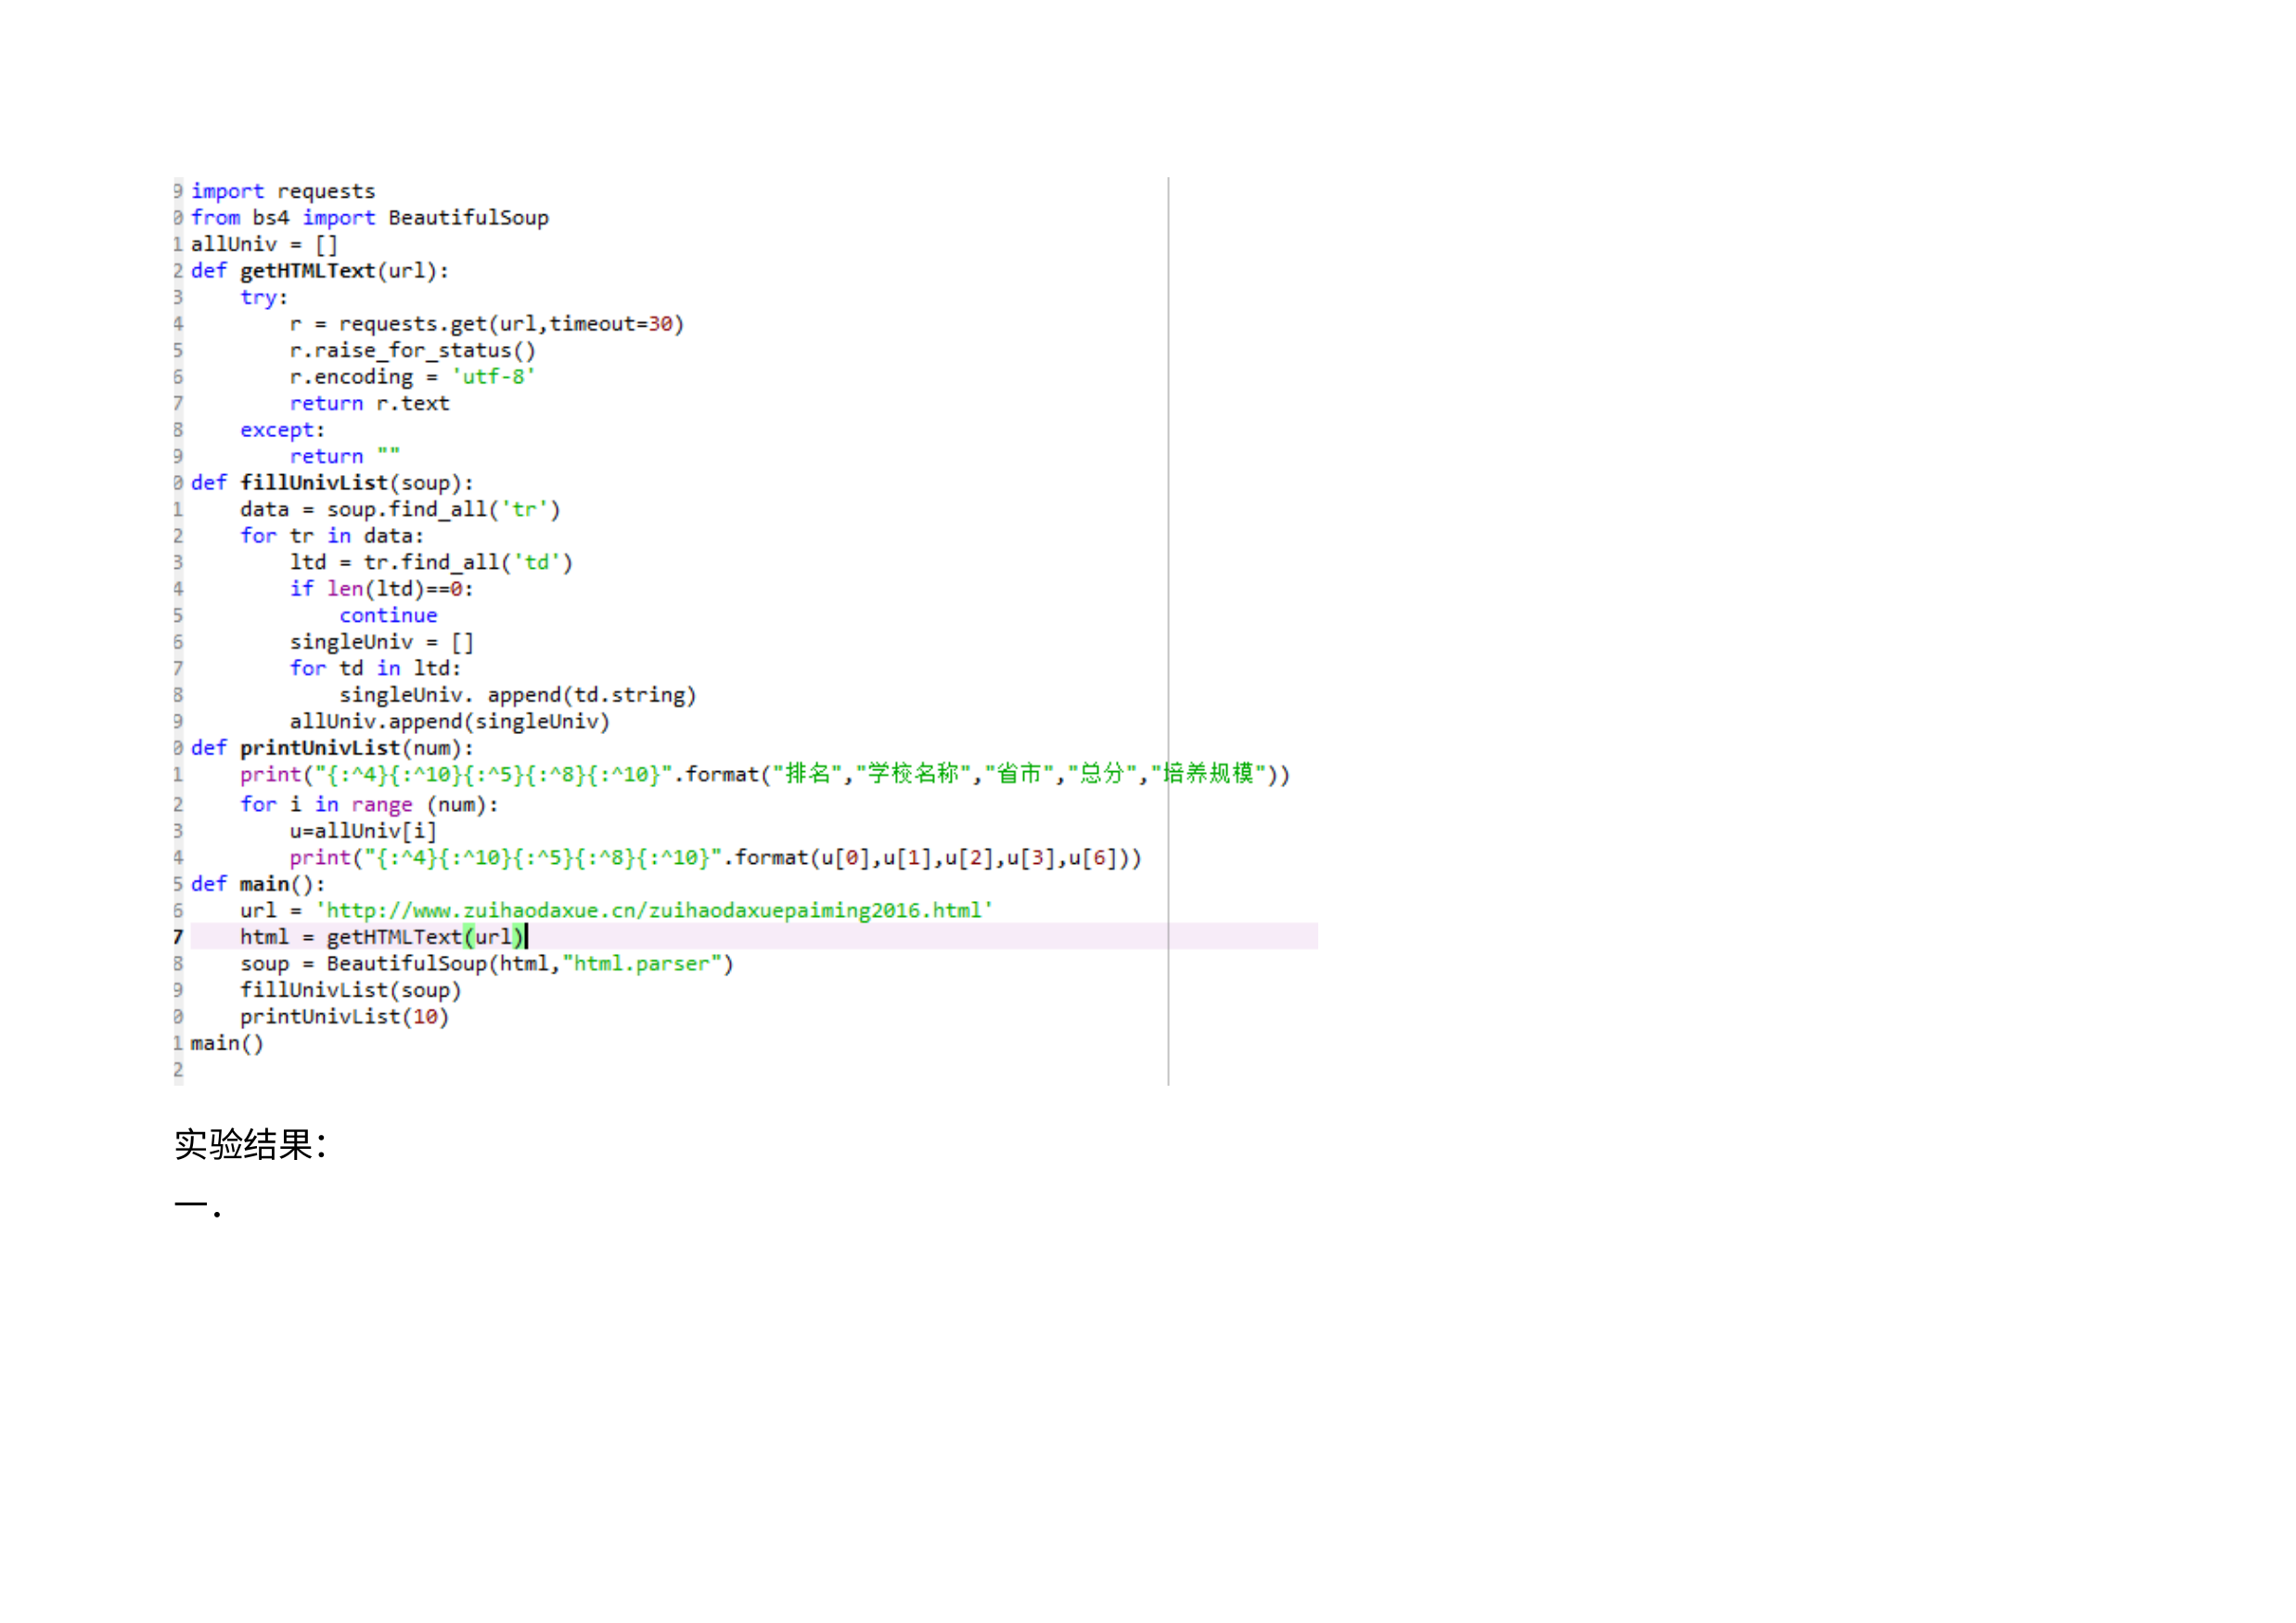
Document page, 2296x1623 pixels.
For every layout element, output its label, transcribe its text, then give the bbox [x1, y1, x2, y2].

text 实验结果： [139, 1113, 2157, 1173]
text 一． [139, 1173, 2157, 1233]
picture [173, 177, 1318, 1086]
